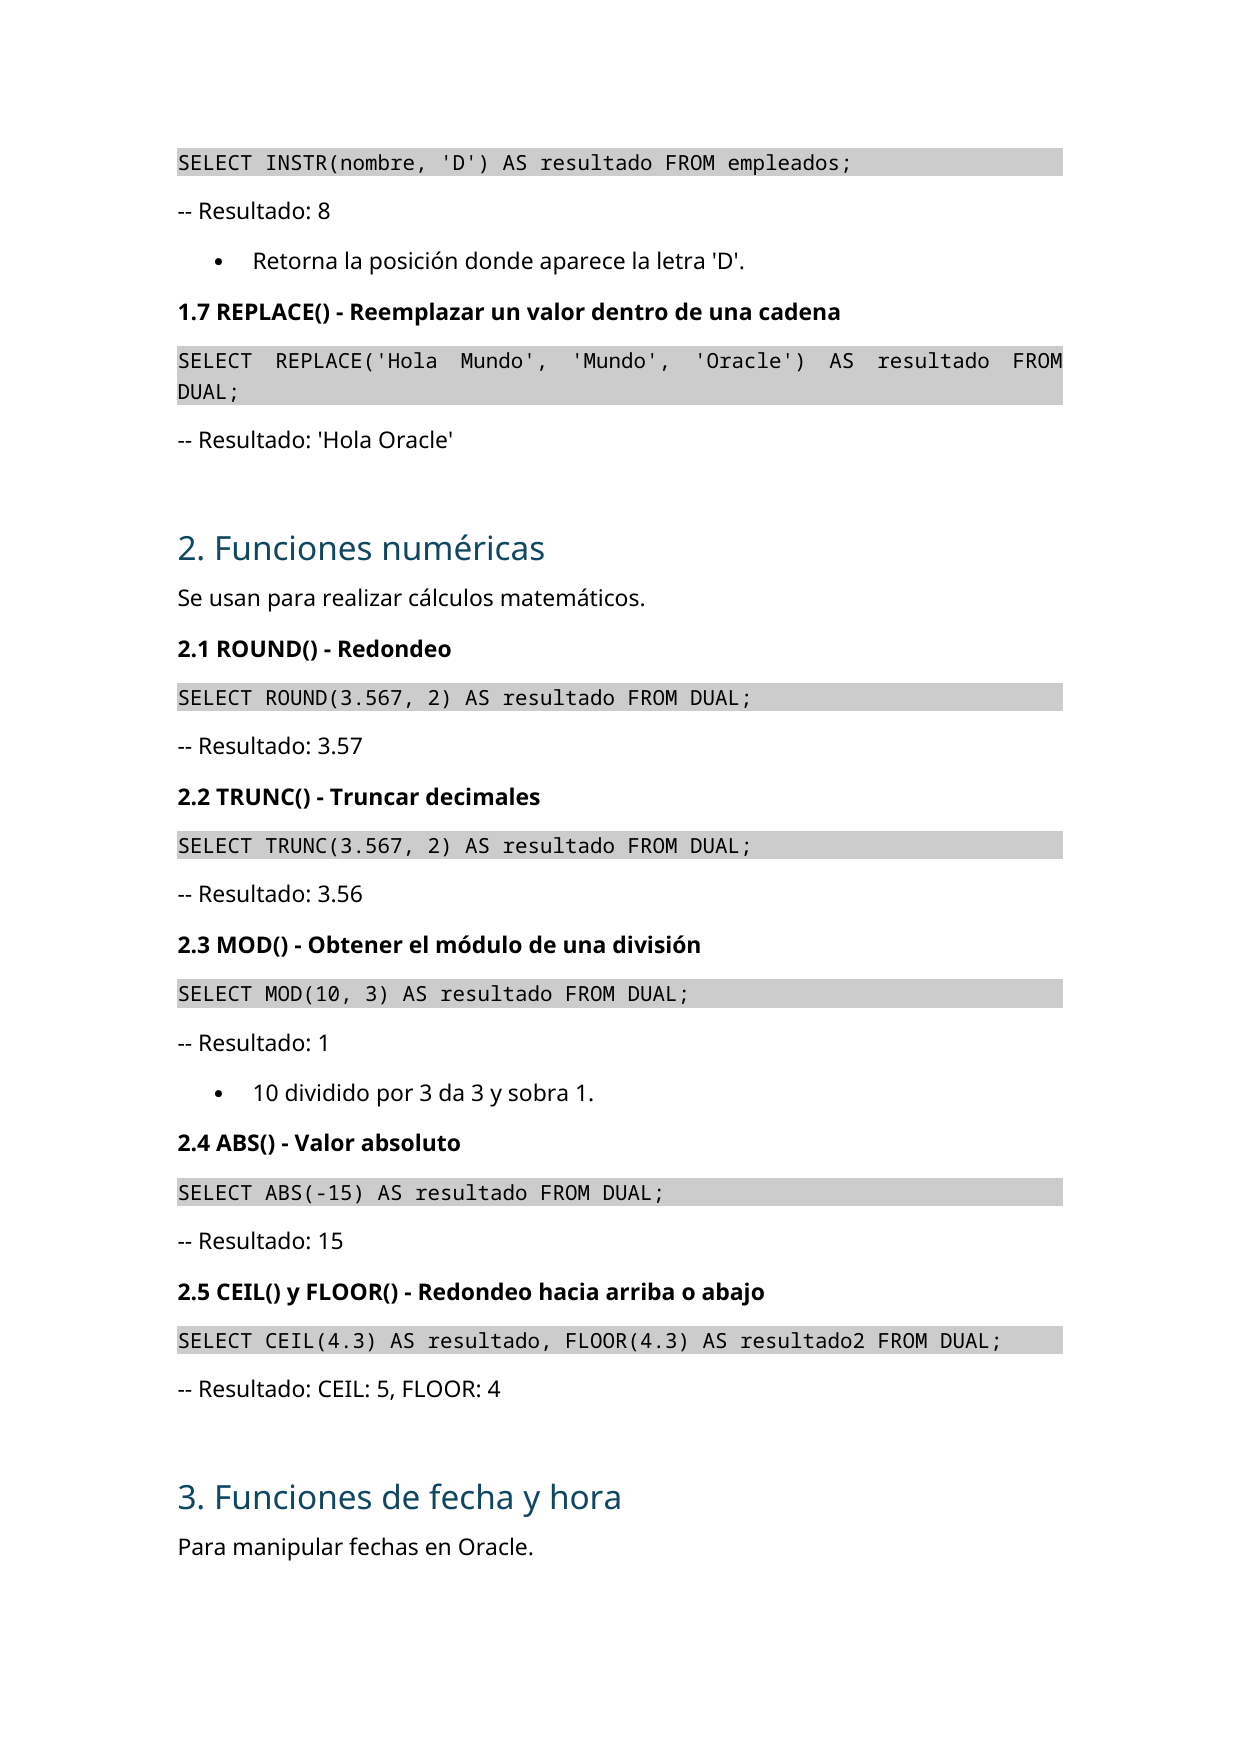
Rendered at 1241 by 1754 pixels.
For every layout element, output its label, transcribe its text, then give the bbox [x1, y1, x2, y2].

text Para manipular fechas en Oracle. [177, 1531, 1063, 1563]
text -- Resultado: 1 [177, 1027, 1063, 1058]
text -- Resultado: 3.57 [177, 730, 1063, 762]
text 2.4 ABS() - Valor absoluto [177, 1127, 1063, 1159]
text -- Resultado: 3.56 [177, 878, 1063, 910]
text 1.7 REPLACE() - Reemplazar un valor dentro de una cadena [177, 296, 1063, 327]
text SELECT ABS(-15) AS resultado FROM DUAL; [177, 1178, 1063, 1206]
text SELECT TRUNC(3.567, 2) AS resultado FROM DUAL; [177, 831, 1063, 859]
text SELECT ROUND(3.567, 2) AS resultado FROM DUAL; [177, 683, 1063, 711]
subtitle 2. Funciones numéricas [177, 525, 1063, 570]
text 2.2 TRUNC() - Truncar decimales [177, 781, 1063, 812]
text SELECT INSTR(nombre, 'D') AS resultado FROM empleados; [177, 148, 1063, 176]
list Retorna la posición donde aparece la letra 'D'. [215, 245, 1063, 277]
text -- Resultado: 8 [177, 195, 1063, 226]
text 2.1 ROUND() - Redondeo [177, 633, 1063, 664]
text -- Resultado: CEIL: 5, FLOOR: 4 [177, 1373, 1063, 1404]
text 2.5 CEIL() y FLOOR() - Redondeo hacia arriba o abajo [177, 1276, 1063, 1307]
text Se usan para realizar cálculos matemáticos. [177, 582, 1063, 613]
text -- Resultado: 'Hola Oracle' [177, 424, 1063, 455]
text SELECT MOD(10, 3) AS resultado FROM DUAL; [177, 979, 1063, 1008]
text SELECT CEIL(4.3) AS resultado, FLOOR(4.3) AS resultado2 FROM DUAL; [177, 1326, 1063, 1354]
list 10 dividido por 3 da 3 y sobra 1. [215, 1077, 1063, 1108]
text -- Resultado: 15 [177, 1225, 1063, 1256]
text SELECT REPLACE('Hola Mundo', 'Mundo', 'Oracle') AS resultado FROM DUAL; [177, 346, 1063, 405]
text 2.3 MOD() - Obtener el módulo de una división [177, 929, 1063, 960]
subtitle 3. Funciones de fecha y hora [177, 1474, 1063, 1519]
